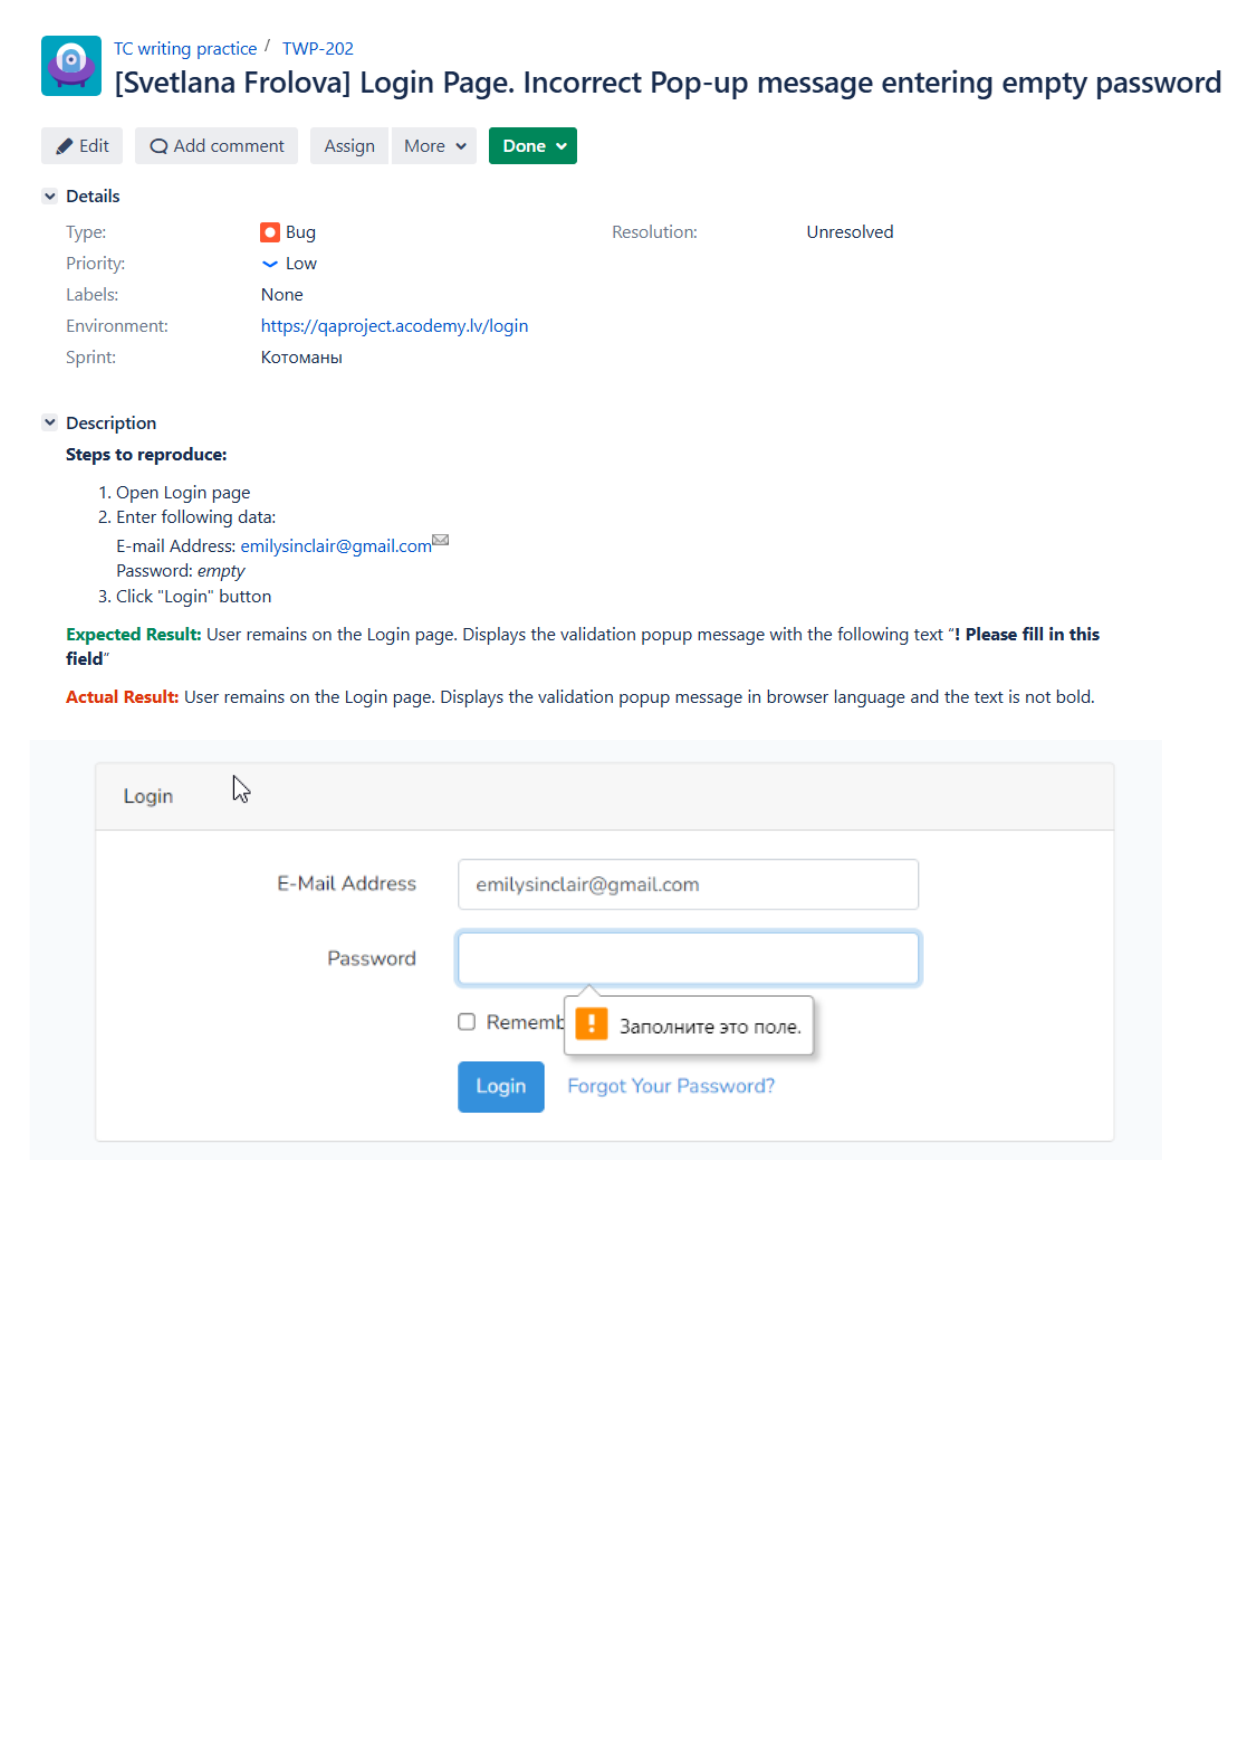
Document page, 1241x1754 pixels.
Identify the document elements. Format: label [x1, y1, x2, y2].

picture [29, 740, 1162, 1160]
picture [29, 29, 1227, 722]
